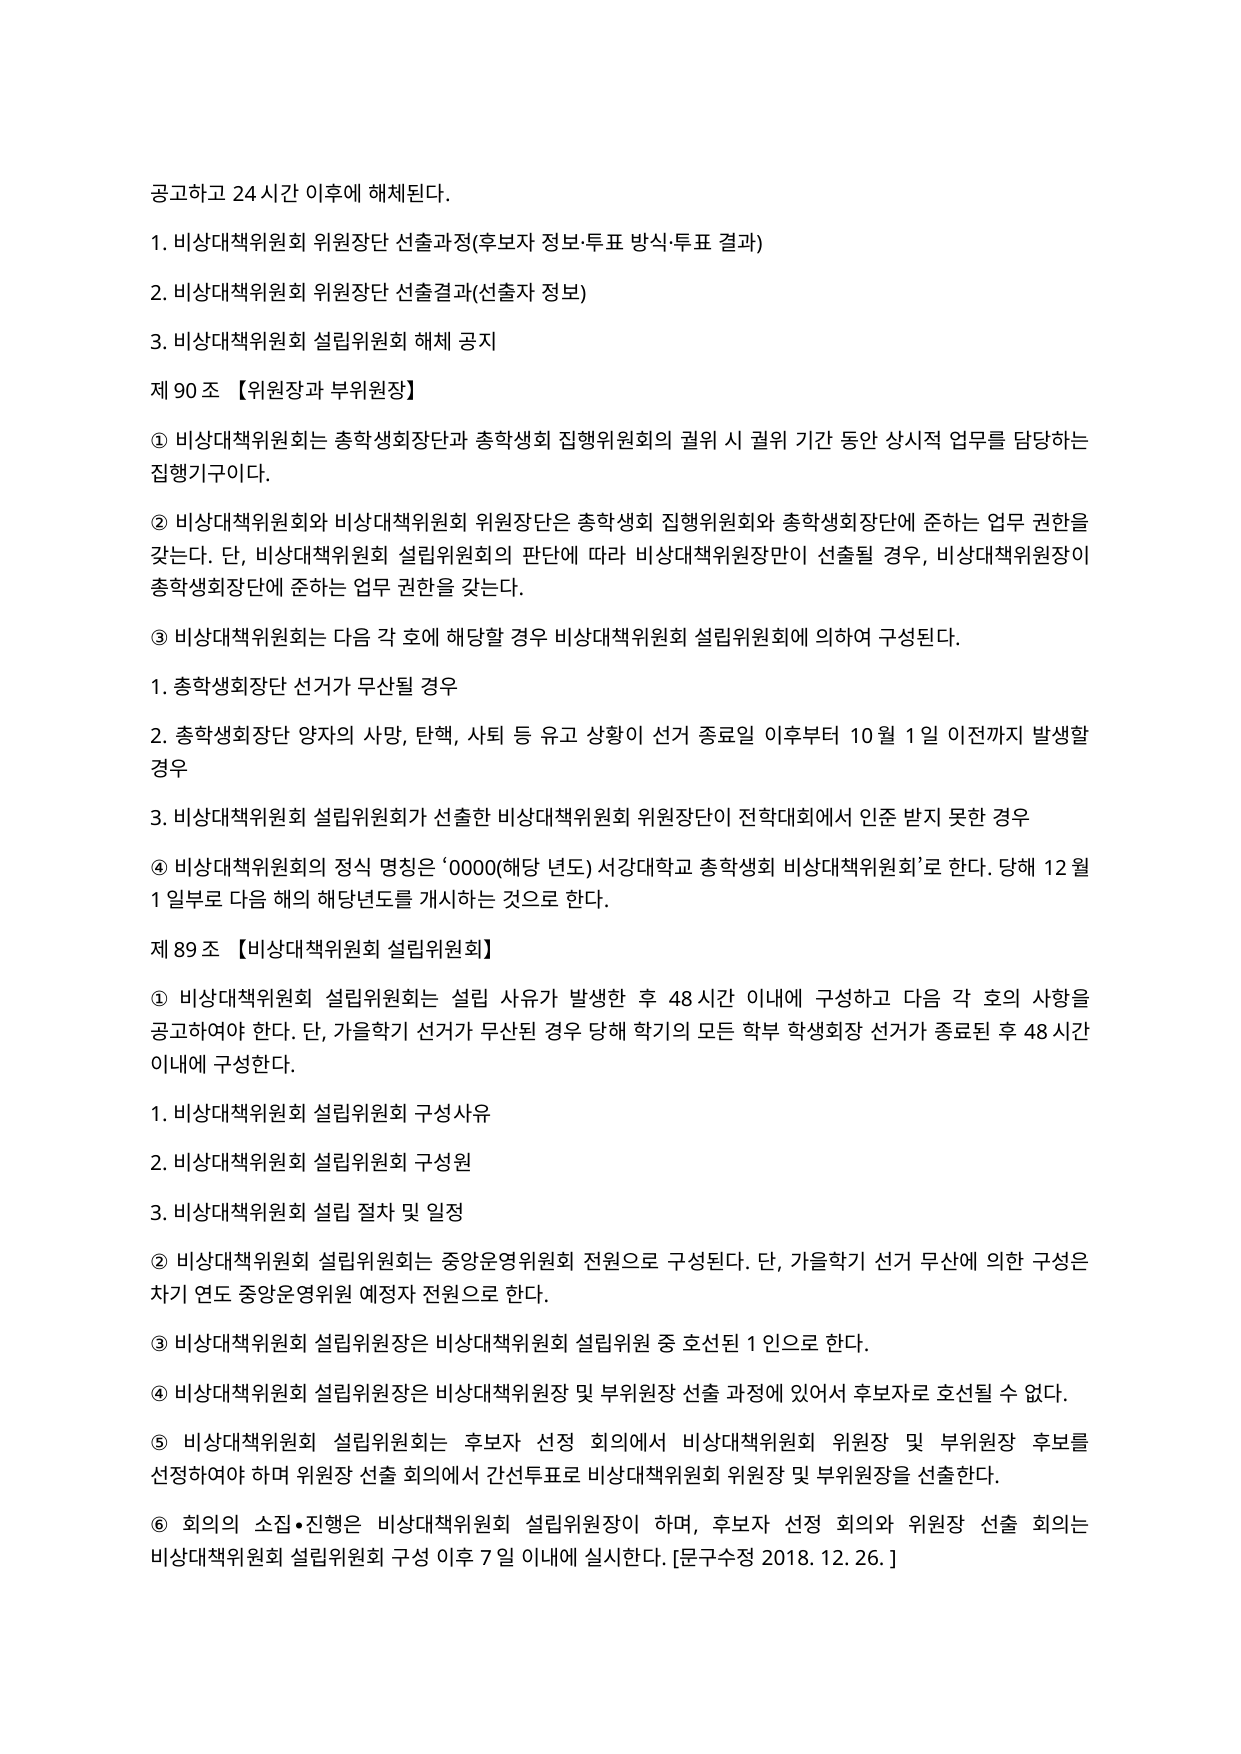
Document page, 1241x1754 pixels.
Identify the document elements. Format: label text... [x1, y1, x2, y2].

text 1. 비상대책위원회 설립위원회 구성사유 [150, 1097, 1090, 1128]
text ② 비상대책위원회 설립위원회는 중앙운영위원회 전원으로 구성된다. 단, 가을학기 선거 무산에 의한 구성은 차기 연도 중앙운영위원 예정자 전원으로 한다. [150, 1245, 1090, 1308]
text ① 비상대책위원회는 총학생회장단과 총학생회 집행위원회의 궐위 시 궐위 기간 동안 상시적 업무를 담당하는 집행기구이다. [150, 424, 1090, 487]
text 제89조 【비상대책위원회 설립위원회】 [150, 933, 1090, 963]
text 1. 총학생회장단 선거가 무산될 경우 [150, 670, 1090, 701]
text ① 비상대책위원회 설립위원회는 설립 사유가 발생한 후 48시간 이내에 구성하고 다음 각 호의 사항을 공고하여야 한다. 단, 가을학기 선거가 무산된 경우 당해 학기의 모든 학부 학생회장 선거가 종료된 후 48시간 이내에 구성한다. [150, 982, 1090, 1078]
text 3. 비상대책위원회 설립위원회 해체 공지 [150, 325, 1090, 356]
text ⑤ 비상대책위원회 설립위원회는 후보자 선정 회의에서 비상대책위원회 위원장 및 부위원장 후보를 선정하여야 하며 위원장 선출 회의에서 간선투표로 비상대책위원회 위원장 및 부위원장을 선출한다. [150, 1426, 1090, 1489]
text 3. 비상대책위원회 설립위원회가 선출한 비상대책위원회 위원장단이 전학대회에서 인준 받지 못한 경우 [150, 802, 1090, 832]
text ③ 비상대책위원회는 다음 각 호에 해당할 경우 비상대책위원회 설립위원회에 의하여 구성된다. [150, 621, 1090, 651]
text 2. 총학생회장단 양자의 사망, 탄핵, 사퇴 등 유고 상황이 선거 종료일 이후부터 10월 1일 이전까지 발생할 경우 [150, 720, 1090, 783]
text 2. 비상대책위원회 설립위원회 구성원 [150, 1147, 1090, 1177]
text ③ 비상대책위원회 설립위원장은 비상대책위원회 설립위원 중 호선된 1인으로 한다. [150, 1327, 1090, 1358]
text ⑥ 회의의 소집∙진행은 비상대책위원회 설립위원장이 하며, 후보자 선정 회의와 위원장 선출 회의는 비상대책위원회 설립위원회 구성 이후 7일 이내에 실시한다. [문구수정 2018. 12. 26. ] [150, 1508, 1090, 1571]
text ④ 비상대책위원회 설립위원장은 비상대책위원장 및 부위원장 선출 과정에 있어서 후보자로 호선될 수 없다. [150, 1377, 1090, 1407]
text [150, 177, 1090, 207]
text 2. 비상대책위원회 위원장단 선출결과(선출자 정보) [150, 276, 1090, 306]
text ② 비상대책위원회와 비상대책위원회 위원장단은 총학생회 집행위원회와 총학생회장단에 준하는 업무 권한을 갖는다. 단, 비상대책위원회 설립위원회의 판단에 따라 비상대책위원장만이 선출될 경우, 비상대책위원장이 총학생회장단에 준하는 업무 권한을 갖는다. [150, 506, 1090, 602]
text 3. 비상대책위원회 설립 절차 및 일정 [150, 1196, 1090, 1226]
text 제90조 【위원장과 부위원장】 [150, 375, 1090, 405]
text 1. 비상대책위원회 위원장단 선출과정(후보자 정보·투표 방식·투표 결과) [150, 227, 1090, 257]
text ④ 비상대책위원회의 정식 명칭은 ‘0000(해당 년도) 서강대학교 총학생회 비상대책위원회’로 한다. 당해 12월 1일부로 다음 해의 해당년도를 개시하는 것으로 한다. [150, 851, 1090, 914]
